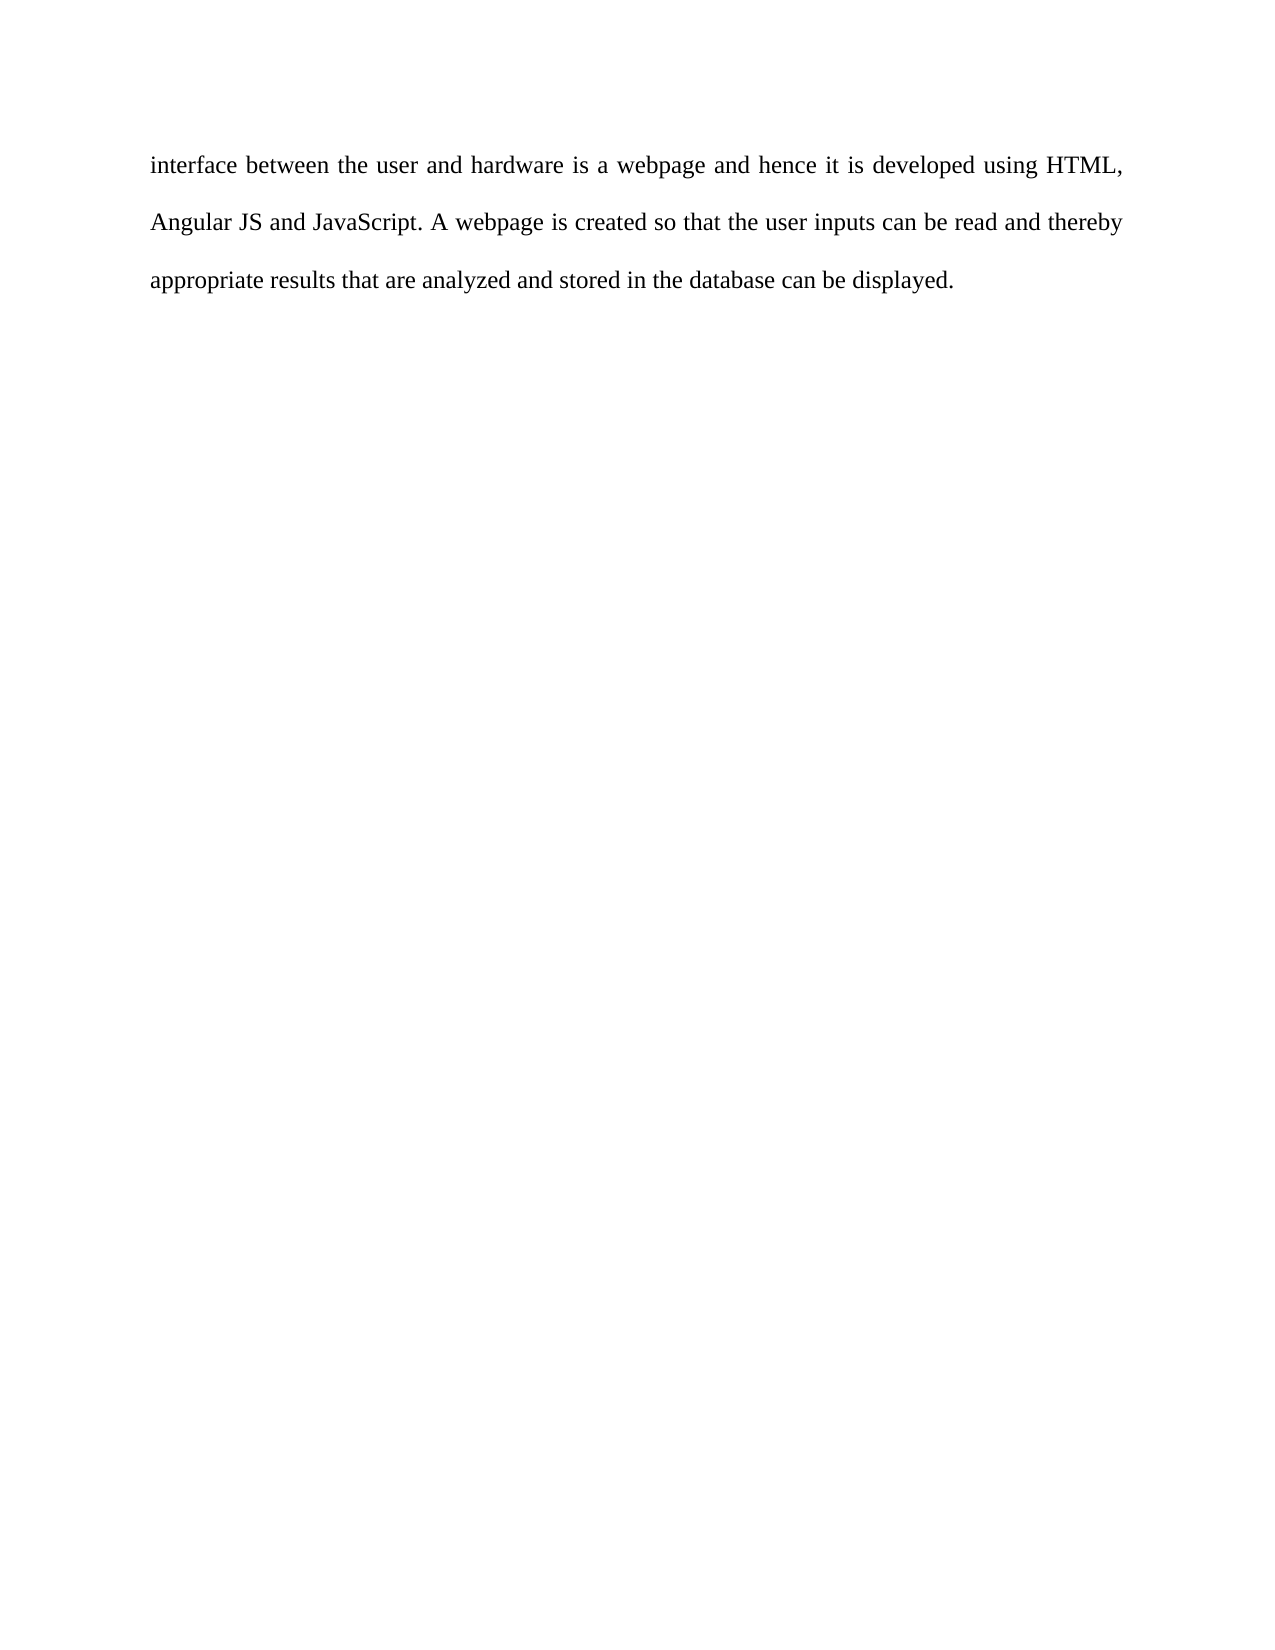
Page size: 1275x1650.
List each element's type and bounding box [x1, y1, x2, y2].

text [150, 150, 1125, 294]
